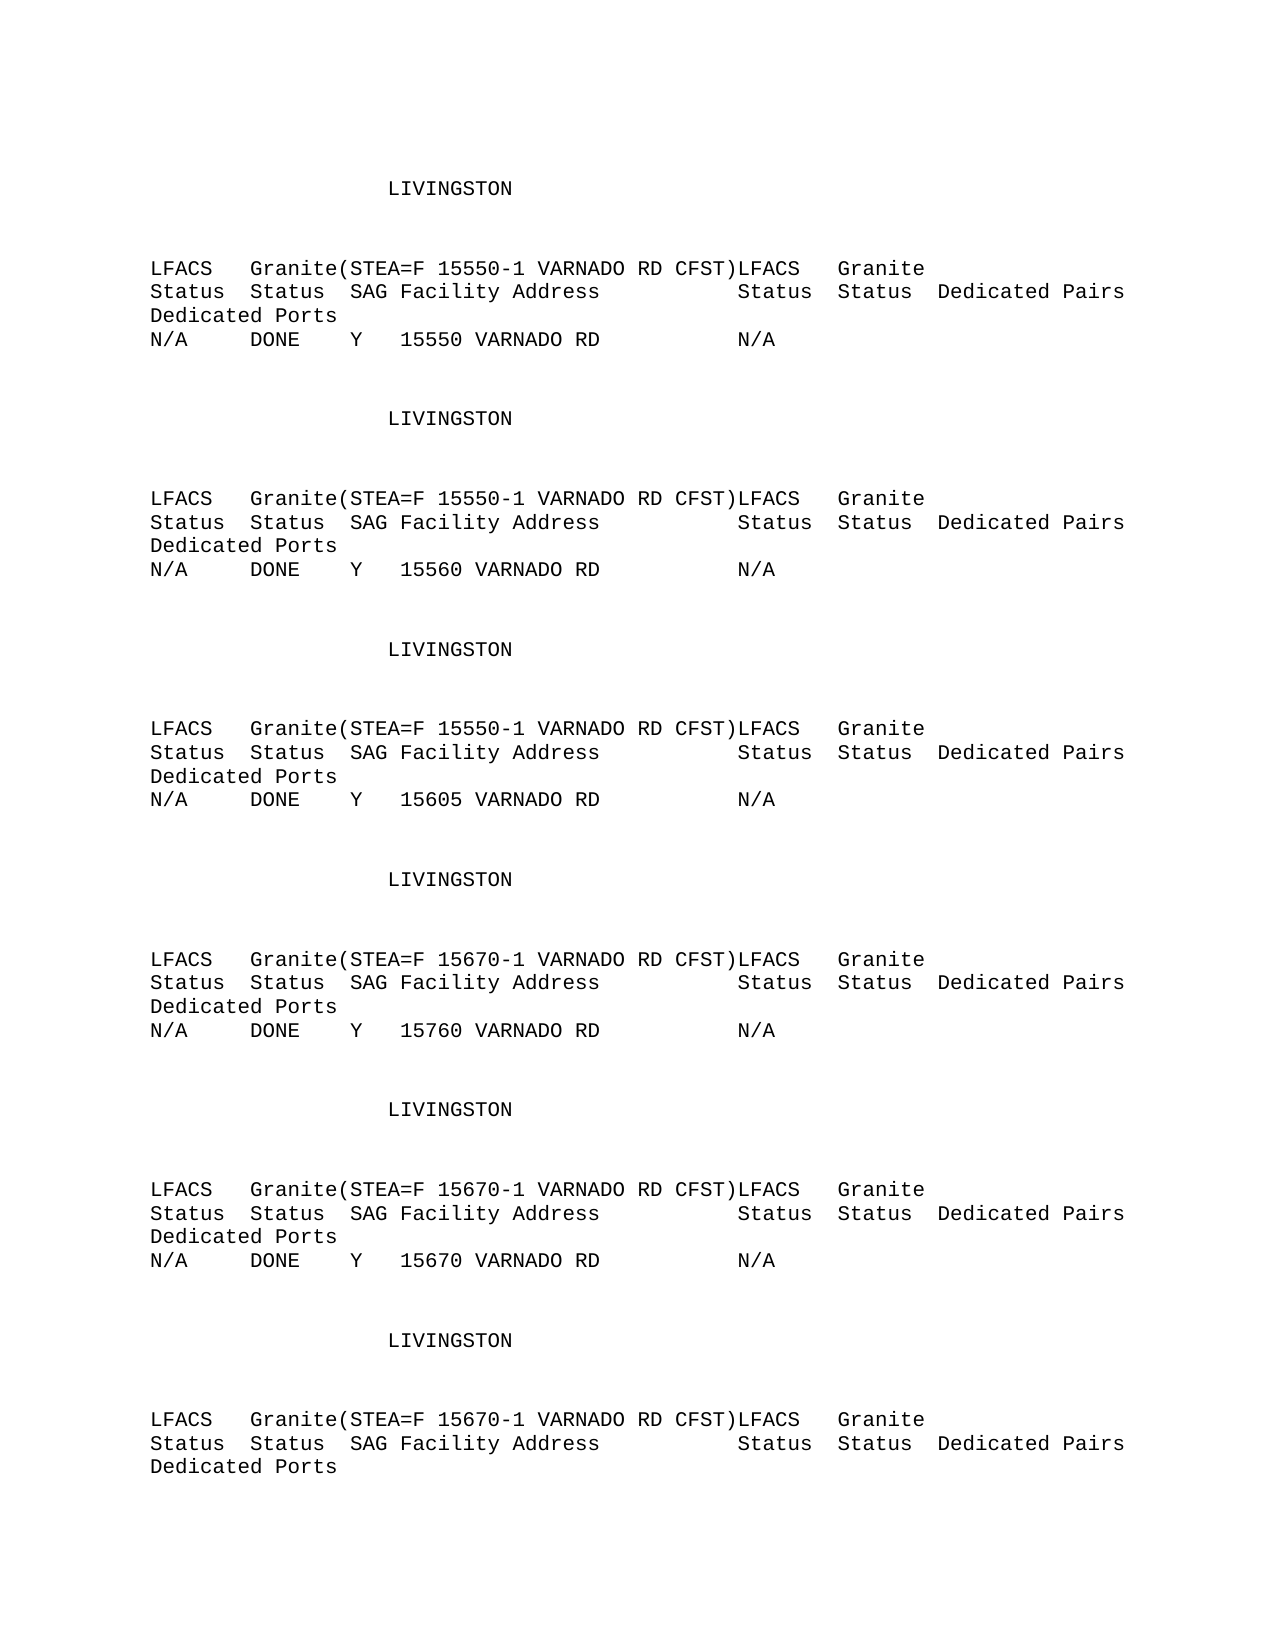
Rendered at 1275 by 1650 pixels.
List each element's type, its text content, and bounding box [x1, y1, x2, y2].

text LFACS Granite(STEA=F 15670-1 VARNADO RD CFST)LFACS Granite [150, 949, 1125, 972]
text LIVINGSTON [150, 178, 1125, 202]
text LIVINGSTON [150, 408, 1125, 432]
text N/A DONE Y 15760 VARNADO RD N/A [150, 1019, 1125, 1043]
text Status Status SAG Facility Address Status Status Dedicated Pairs Dedicated Ports [150, 742, 1125, 789]
text Status Status SAG Facility Address Status Status Dedicated Pairs Dedicated Ports [150, 1203, 1125, 1250]
text N/A DONE Y 15560 VARNADO RD N/A [150, 559, 1125, 583]
text LIVINGSTON [150, 639, 1125, 662]
text LIVINGSTON [150, 1329, 1125, 1353]
text N/A DONE Y 15670 VARNADO RD N/A [150, 1250, 1125, 1273]
text Status Status SAG Facility Address Status Status Dedicated Pairs Dedicated Ports [150, 512, 1125, 559]
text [150, 281, 1125, 329]
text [150, 258, 1125, 281]
text LFACS Granite(STEA=F 15670-1 VARNADO RD CFST)LFACS Granite [150, 1179, 1125, 1203]
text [150, 1433, 1125, 1480]
text LIVINGSTON [150, 869, 1125, 893]
text Status Status SAG Facility Address Status Status Dedicated Pairs Dedicated Ports [150, 972, 1125, 1019]
text LFACS Granite(STEA=F 15550-1 VARNADO RD CFST)LFACS Granite [150, 488, 1125, 512]
text LIVINGSTON [150, 1099, 1125, 1123]
text N/A DONE Y 15550 VARNADO RD N/A [150, 329, 1125, 352]
text LFACS Granite(STEA=F 15550-1 VARNADO RD CFST)LFACS Granite [150, 718, 1125, 742]
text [150, 1409, 1125, 1433]
text N/A DONE Y 15605 VARNADO RD N/A [150, 789, 1125, 813]
